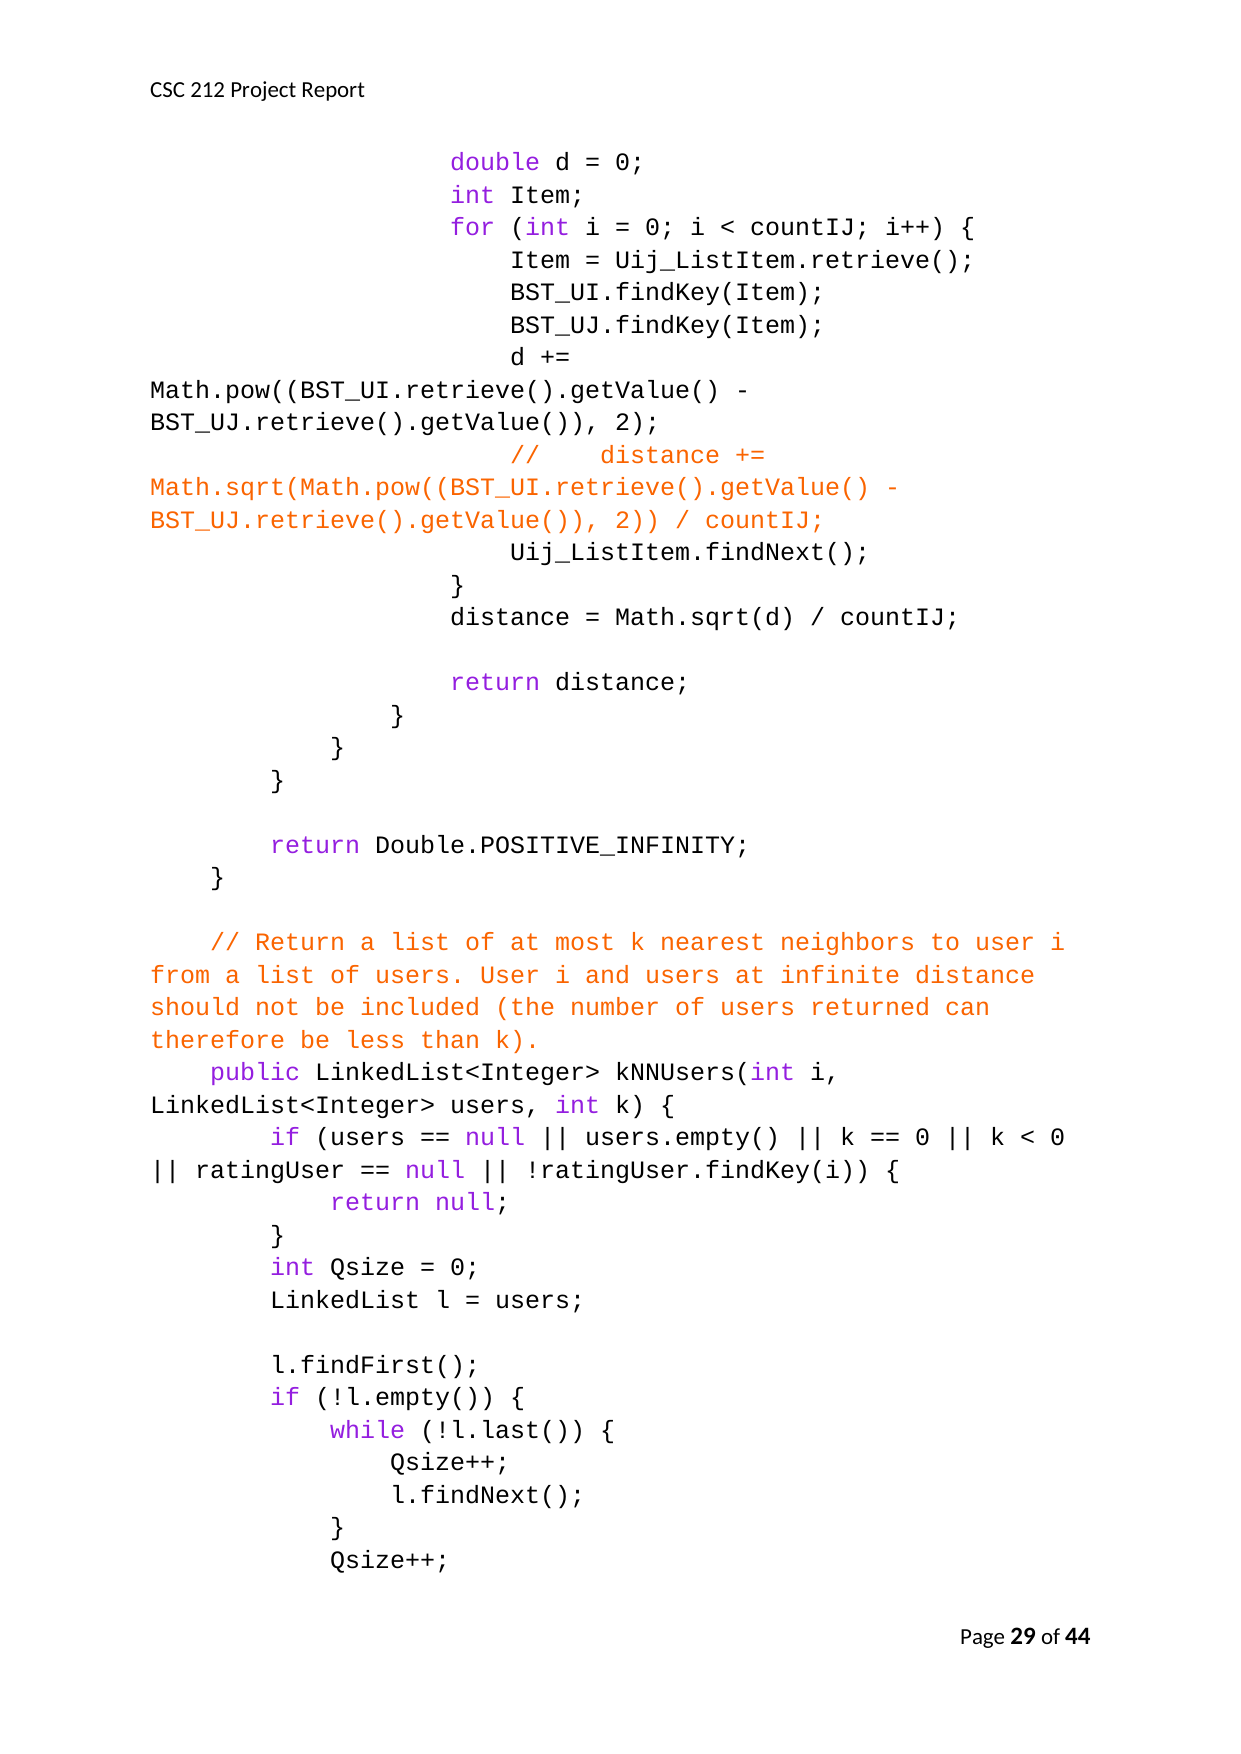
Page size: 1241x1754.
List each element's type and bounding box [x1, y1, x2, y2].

text [150, 150, 1090, 1576]
